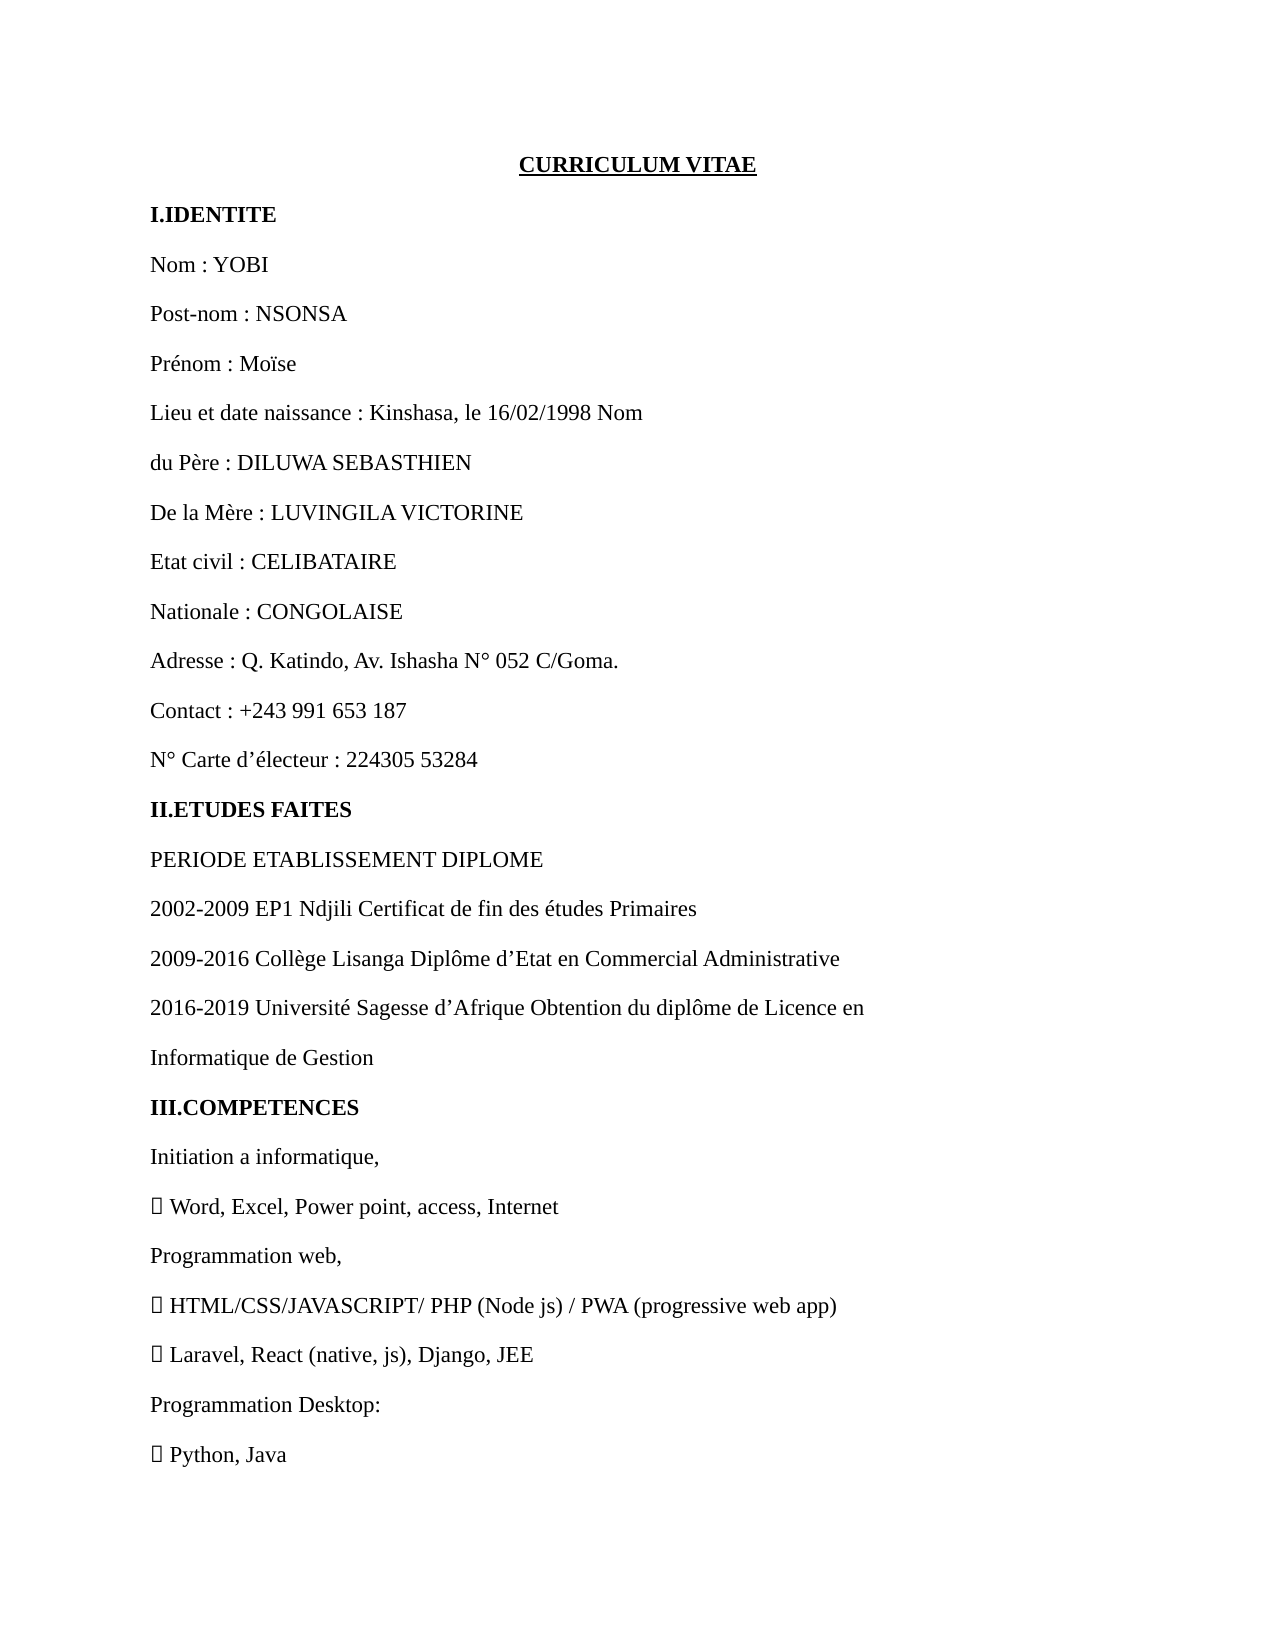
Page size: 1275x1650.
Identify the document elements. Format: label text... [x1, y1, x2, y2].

text Nom : YOBI [150, 249, 1125, 278]
text  Word, Excel, Power point, access, Internet [150, 1191, 1125, 1220]
text III.COMPETENCES [150, 1092, 1125, 1121]
text Etat civil : CELIBATAIRE [150, 547, 1125, 575]
text Adresse : Q. Katindo, Av. Ishasha N° 052 C/Goma. [150, 646, 1125, 674]
text Lieu et date naissance : Kinshasa, le 16/02/1998 Nom [150, 398, 1125, 427]
text II.ETUDES FAITES [150, 794, 1125, 823]
text Initiation a informatique, [150, 1142, 1125, 1170]
text N° Carte d’électeur : 224305 53284 [150, 745, 1125, 774]
text Post-nom : NSONSA [150, 299, 1125, 327]
text Informatique de Gestion [150, 1042, 1125, 1071]
text 2009-2016 Collège Lisanga Diplôme d’Etat en Commercial Administrative [150, 943, 1125, 972]
text Programmation web, [150, 1241, 1125, 1269]
text PERIODE ETABLISSEMENT DIPLOME [150, 844, 1125, 873]
text  Python, Java [150, 1439, 1125, 1468]
text  HTML/CSS/JAVASCRIPT/ PHP (Node js) / PWA (progressive web app) [150, 1290, 1125, 1319]
text du Père : DILUWA SEBASTHIEN [150, 447, 1125, 476]
text I.IDENTITE [150, 199, 1125, 228]
text 2016-2019 Université Sagesse d’Afrique Obtention du diplôme de Licence en [150, 993, 1125, 1022]
text 2002-2009 EP1 Ndjili Certificat de fin des études Primaires [150, 894, 1125, 922]
text Contact : +243 991 653 187 [150, 695, 1125, 724]
text Programmation Desktop: [150, 1389, 1125, 1418]
text  Laravel, React (native, js), Django, JEE [150, 1340, 1125, 1369]
text De la Mère : LUVINGILA VICTORINE [150, 497, 1125, 526]
text CURRICULUM VITAE [150, 150, 1125, 179]
text Nationale : CONGOLAISE [150, 596, 1125, 625]
text Prénom : Moïse [150, 348, 1125, 377]
